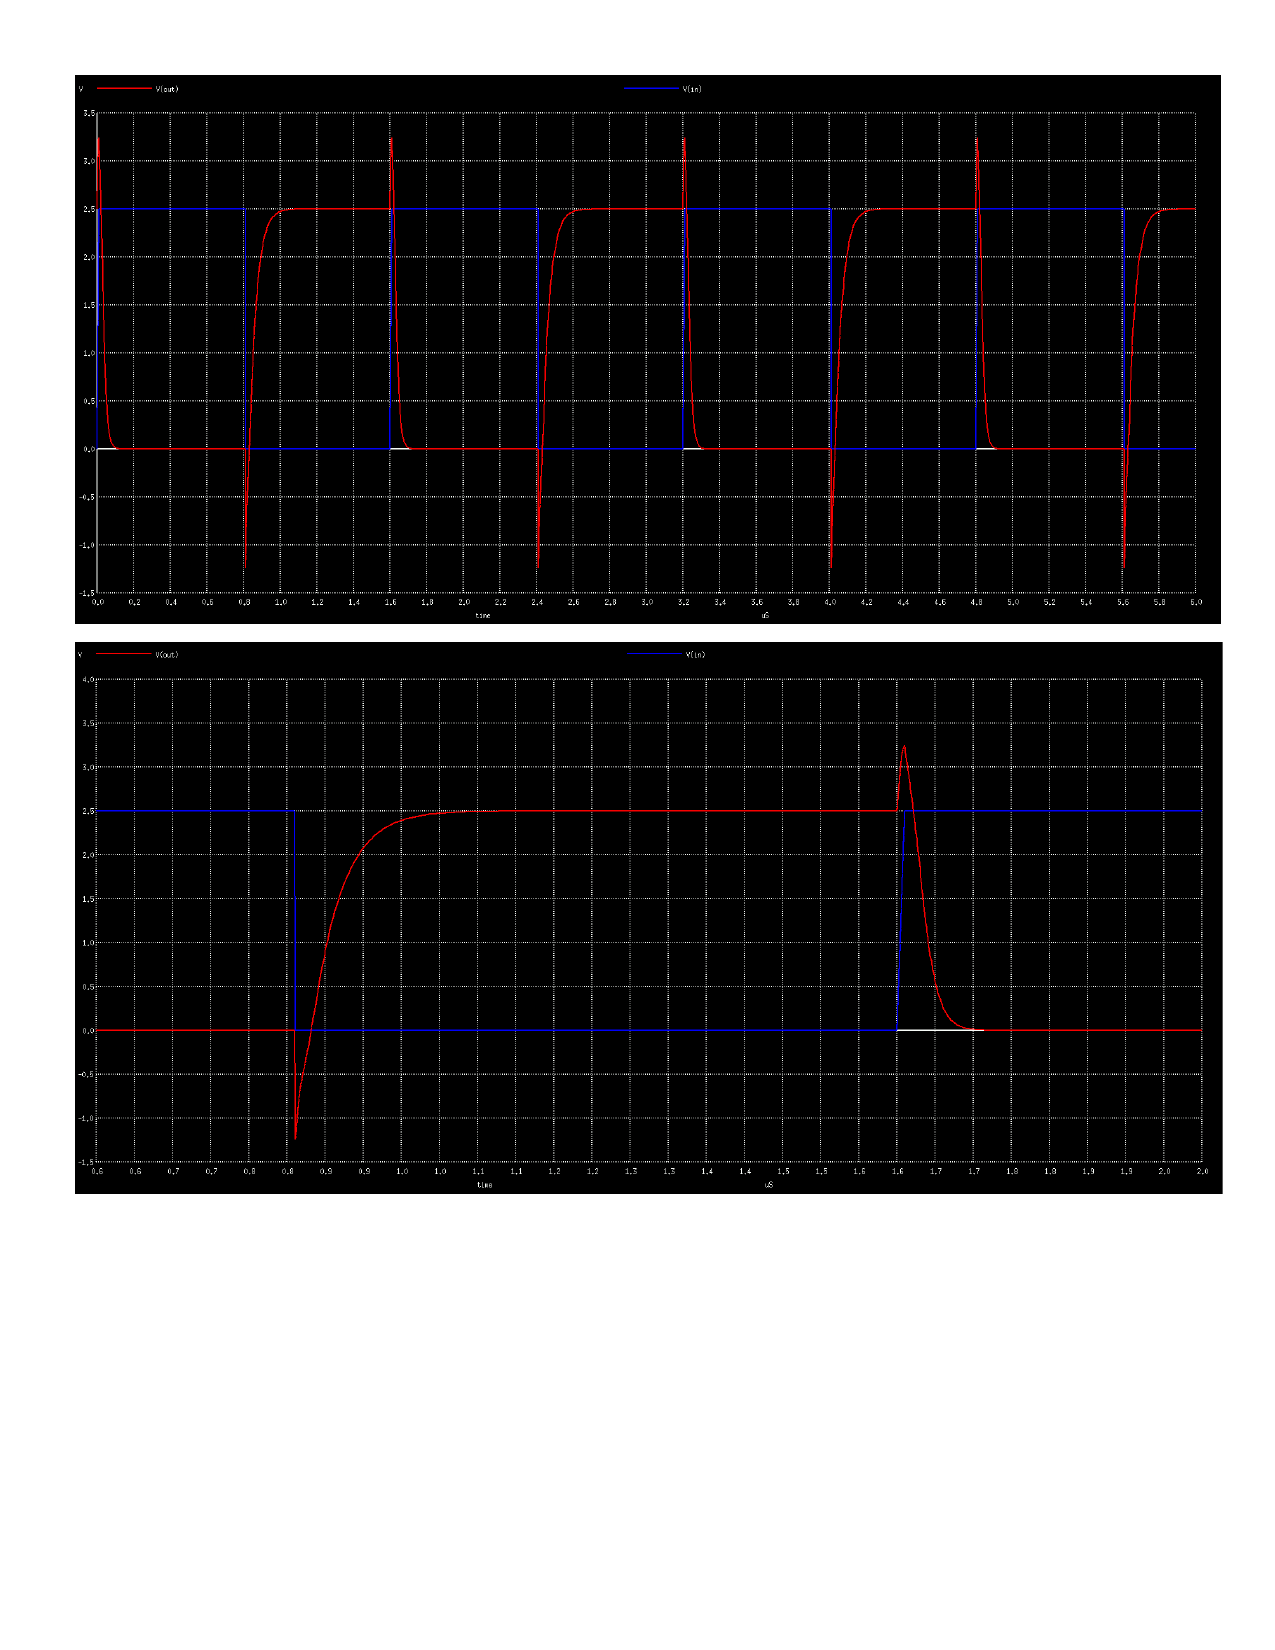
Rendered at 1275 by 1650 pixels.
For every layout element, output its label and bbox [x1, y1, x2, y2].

picture [75, 75, 1221, 624]
picture [75, 642, 1223, 1194]
